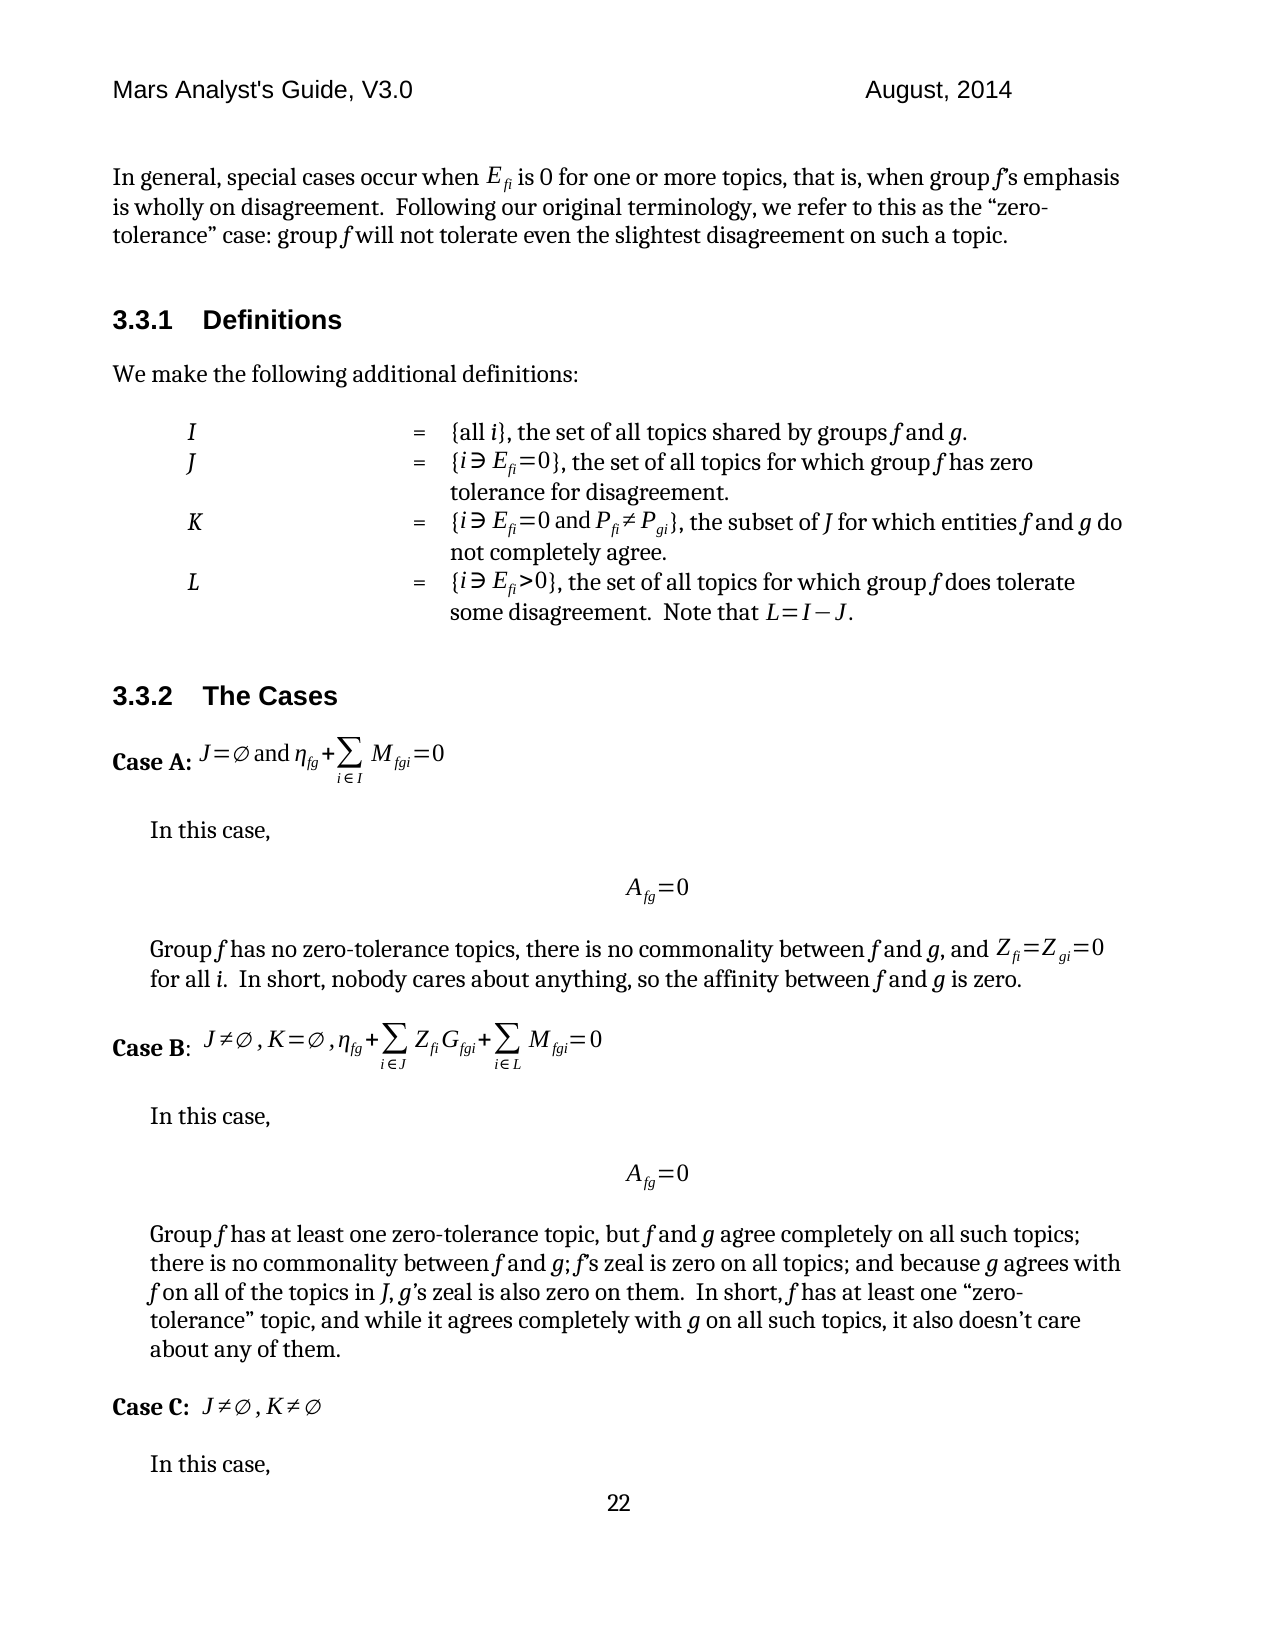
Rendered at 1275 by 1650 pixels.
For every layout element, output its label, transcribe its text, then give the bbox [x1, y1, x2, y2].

text I = {all i}, the set of all topics shared by groups f and g. [187, 418, 1125, 446]
text Case B: [112, 1023, 1125, 1073]
text K = {}, the subset of J for which entities f and g do not completely agree. [187, 506, 1125, 567]
text We make the following additional definitions: [112, 360, 1125, 389]
text In general, special cases occur when is 0 for one or more topics, that is, when group f’s emphasis is wholly on disagreement. Following our original terminology, we refer to this as the “zero-tolerance” case: group f will not tolerate even the slightest disagreement on such a topic. [112, 161, 1125, 250]
subtitle Definitions [112, 304, 1125, 335]
text Case A: [112, 737, 1125, 787]
text L = {}, the set of all topics for which group f does tolerate some disagreement. Note that . [187, 567, 1125, 627]
text In this case, [150, 1102, 1125, 1131]
text Group f has at least one zero-tolerance topic, but f and g agree completely on all such topics; there is no commonality between f and g; f’s zeal is zero on all topics; and because g agrees with f on all of the topics in J, g’s zeal is also zero on them. In short, f has at least one “zero-tolerance” topic, and while it agrees completely with g on all such topics, it also doesn’t care about any of them. [150, 1220, 1125, 1364]
text Case C: [112, 1392, 1125, 1421]
subtitle The Cases [112, 680, 1125, 712]
text In this case, [150, 816, 1125, 845]
text J = {}, the set of all topics for which group f has zero tolerance for disagreement. [187, 446, 1125, 506]
text In this case, [150, 1450, 1125, 1479]
text Group f has no zero-tolerance topics, there is no commonality between f and g, and for all i. In short, nobody cares about anything, so the affinity between f and g is zero. [150, 934, 1125, 994]
